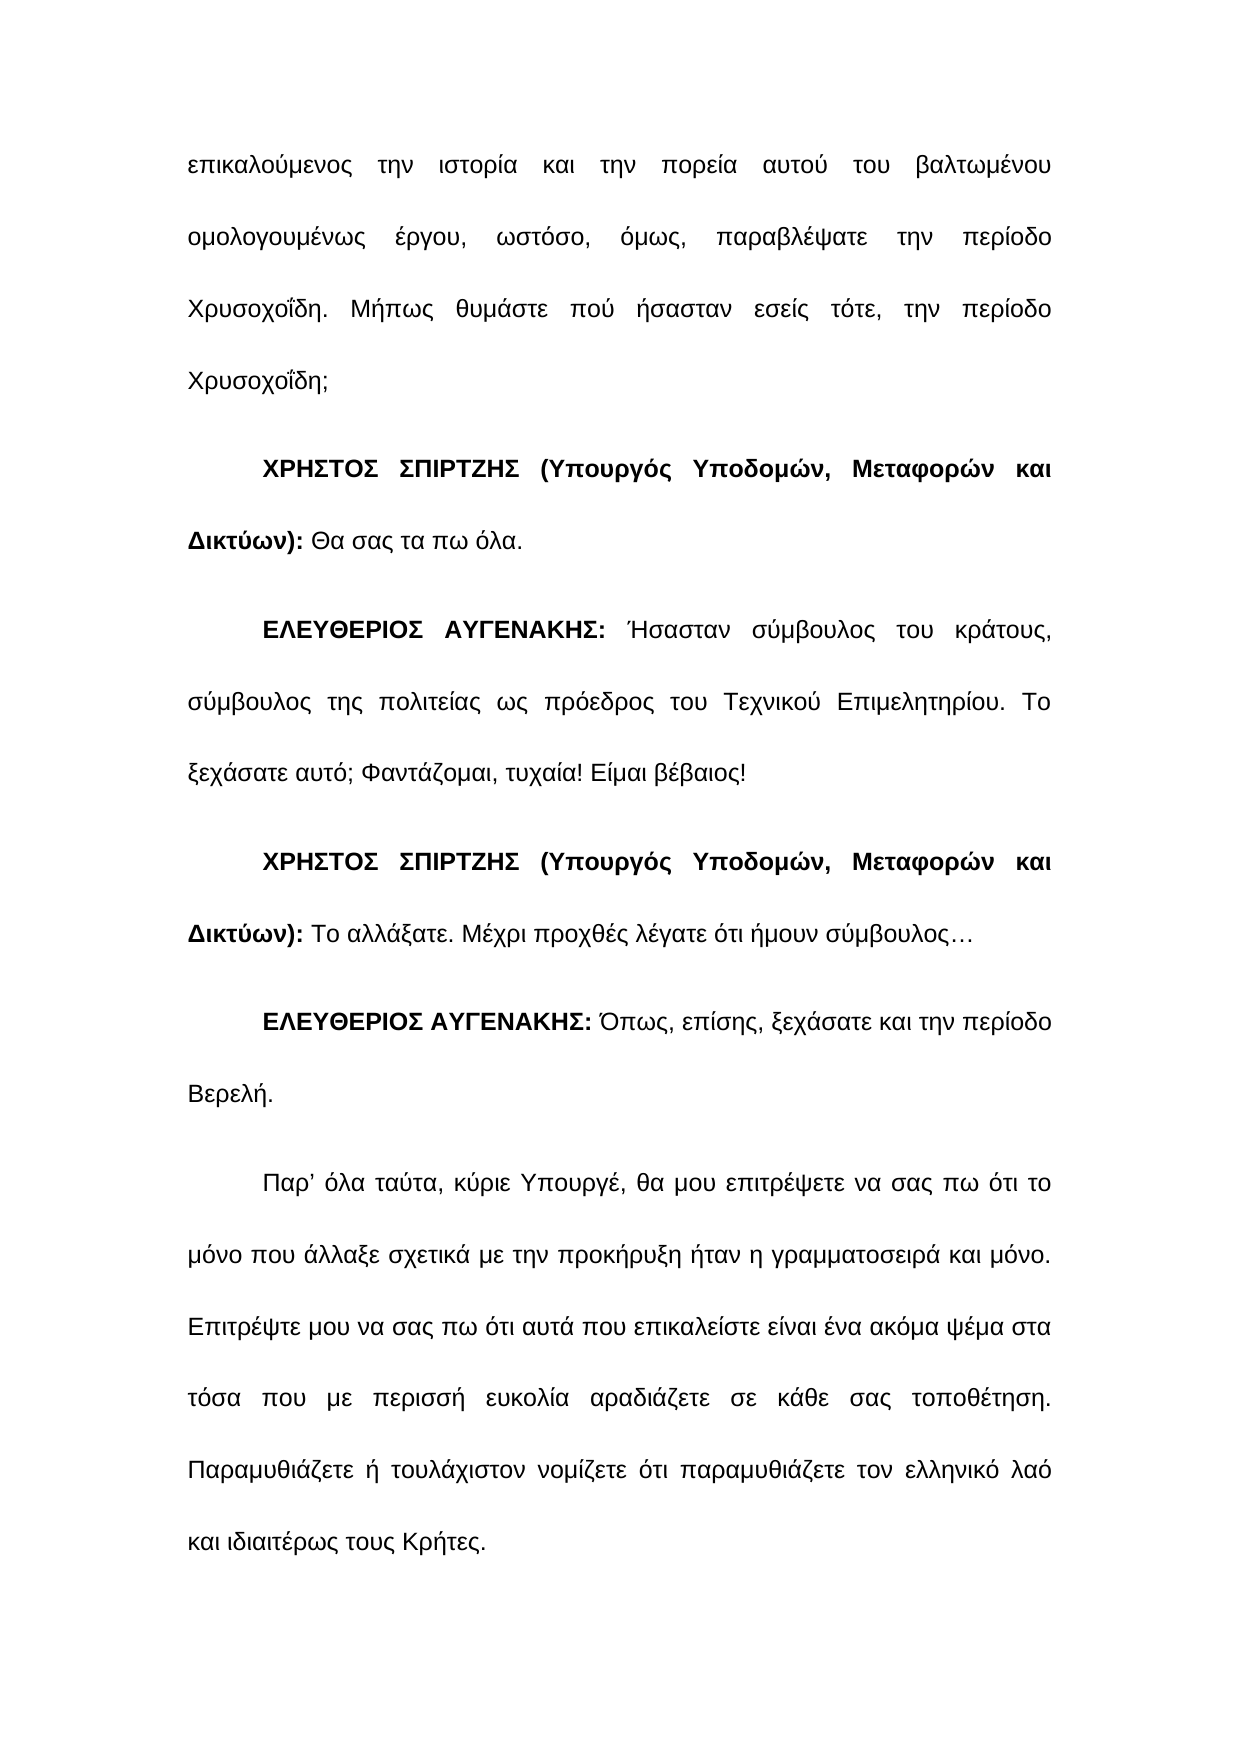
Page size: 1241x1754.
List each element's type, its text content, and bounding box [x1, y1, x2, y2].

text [187, 150, 1053, 394]
text ΧΡΗΣΤΟΣ ΣΠΙΡΤΖΗΣ (Υπουργός Υποδομών, Μεταφορών και Δικτύων): Θα σας τα πω όλα. [187, 454, 1053, 555]
text Παρ’ όλα ταύτα, κύριε Υπουργέ, θα μου επιτρέψετε να σας πω ότι το μόνο που άλλαξε σχετικά με την προκήρυξη ήταν η γραμματοσειρά και μόνο. Επιτρέψτε μου να σας πω ότι αυτά που επικαλείστε είναι ένα ακόμα ψέμα στα τόσα που με περισσή ευκολία αραδιάζετε σε κάθε σας τοποθέτηση. Παραμυθιάζετε ή τουλάχιστον νομίζετε ότι παραμυθιάζετε τον ελληνικό λαό και ιδιαιτέρως τους Κρήτες. [187, 1168, 1053, 1556]
text ΕΛΕΥΘΕΡΙΟΣ ΑΥΓΕΝΑΚΗΣ: Όπως, επίσης, ξεχάσατε και την περίοδο Βερελή. [187, 1007, 1053, 1108]
text ΧΡΗΣΤΟΣ ΣΠΙΡΤΖΗΣ (Υπουργός Υποδομών, Μεταφορών και Δικτύων): Το αλλάξατε. Μέχρι προχθές λέγατε ότι ήμουν σύμβουλος… [187, 847, 1053, 947]
text ΕΛΕΥΘΕΡΙΟΣ ΑΥΓΕΝΑΚΗΣ: Ήσασταν σύμβουλος του κράτους, σύμβουλος της πολιτείας ως πρόεδρος του Τεχνικού Επιμελητηρίου. Το ξεχάσατε αυτό; Φαντάζομαι, τυχαία! Είμαι βέβαιος! [187, 614, 1053, 787]
